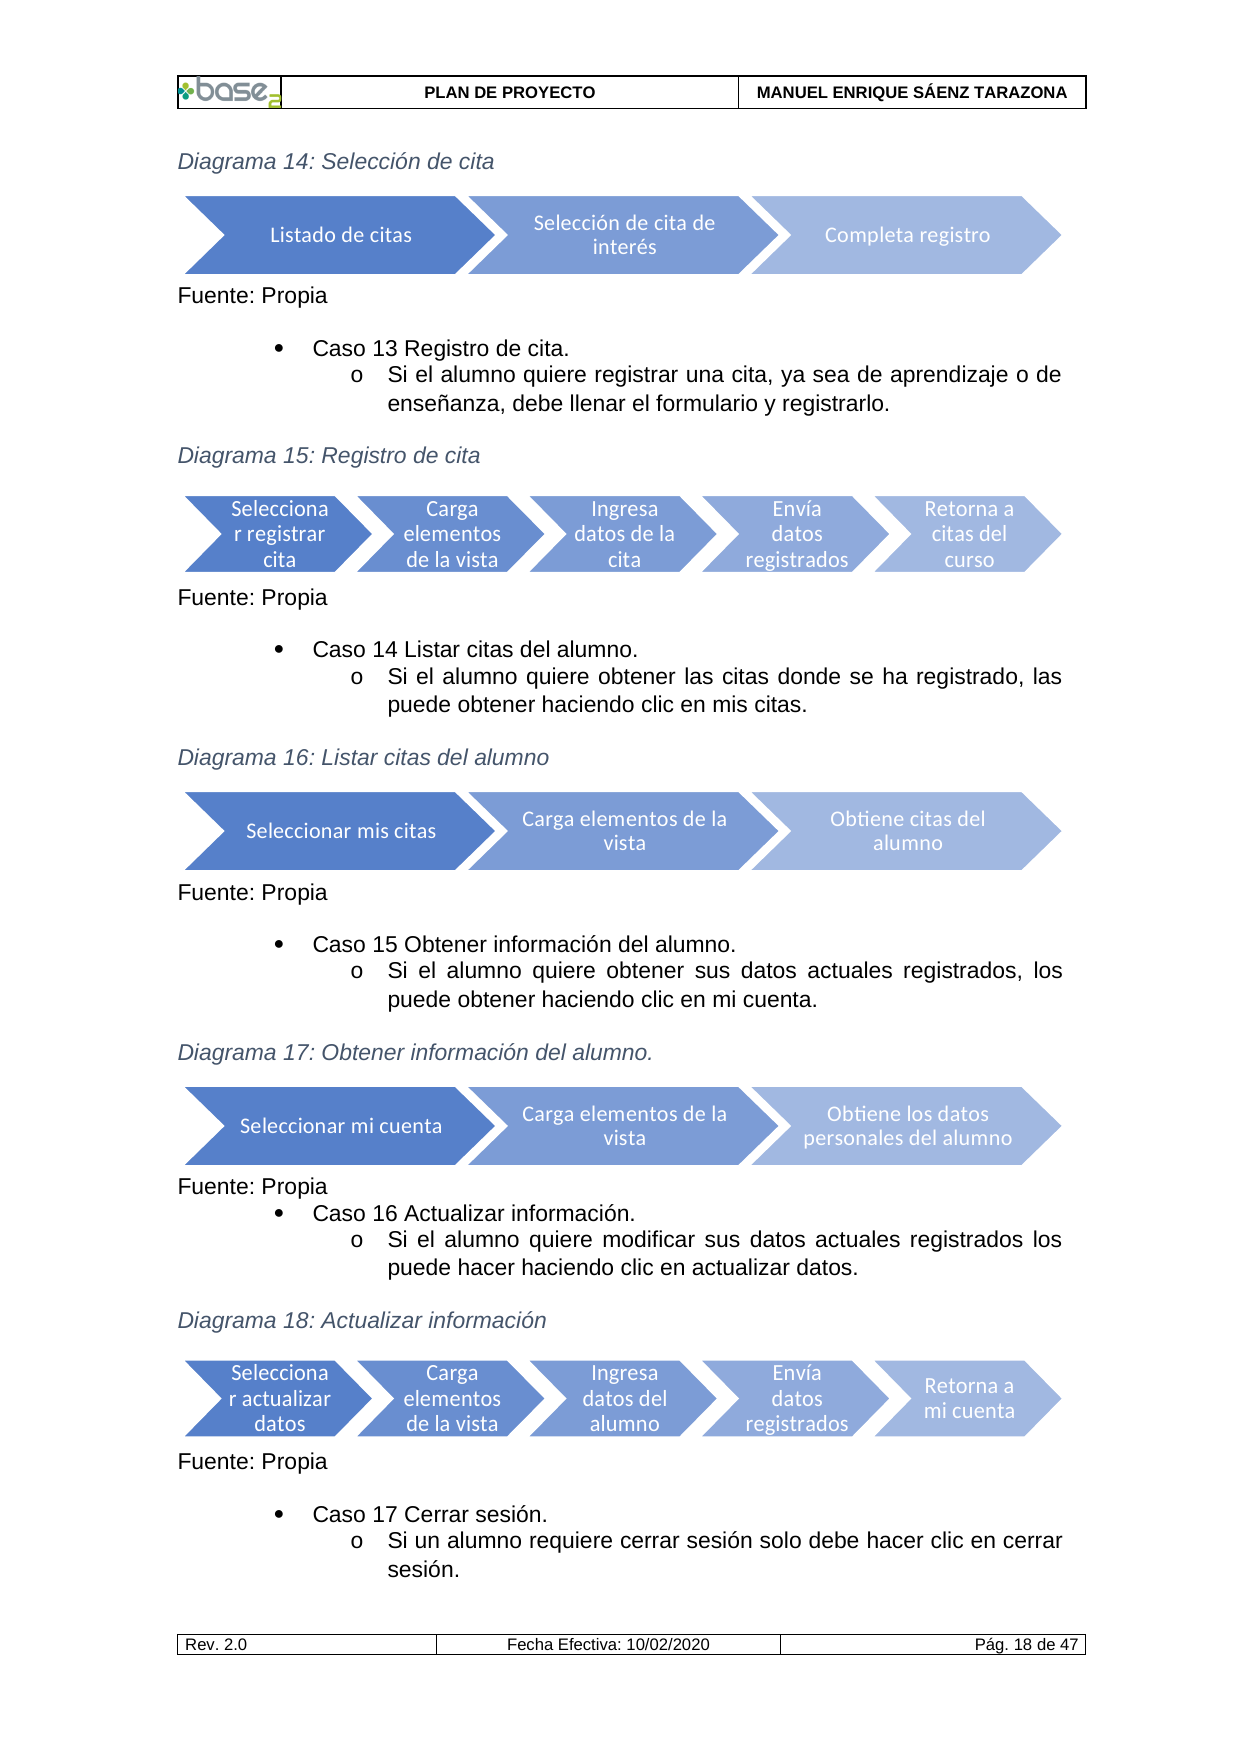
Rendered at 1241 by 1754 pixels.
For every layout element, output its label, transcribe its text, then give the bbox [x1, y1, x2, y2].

list Si un alumno requiere cerrar sesión solo debe hacer clic en cerrar sesión. [350, 1527, 1063, 1582]
list Si el alumno quiere registrar una cita, ya sea de aprendizaje o de enseñanza, debe llenar el formulario y registrarlo. [350, 361, 1063, 416]
text Fuente: Propia [177, 878, 1063, 905]
list Caso 16 Actualizar información. [275, 1200, 1063, 1226]
picture [177, 76, 282, 108]
list Si el alumno quiere obtener sus datos actuales registrados, los puede obtener haciendo clic en mi cuenta. [350, 957, 1063, 1012]
text Diagrama 14: Selección de cita [177, 148, 1063, 174]
text Diagrama 16: Listar citas del alumno [177, 744, 1063, 770]
list Caso 13 Registro de cita. [275, 335, 1063, 361]
text Fuente: Propia [177, 282, 1063, 309]
list Si el alumno quiere obtener las citas donde se ha registrado, las puede obtener haciendo clic en mis citas. [350, 663, 1063, 717]
text Diagrama 18: Actualizar información [177, 1307, 1063, 1333]
list Caso 15 Obtener información del alumno. [275, 931, 1063, 957]
text Diagrama 17: Obtener información del alumno. [177, 1038, 1063, 1065]
list Caso 17 Cerrar sesión. [275, 1501, 1063, 1527]
text Fuente: Propia [177, 1448, 1063, 1474]
list Caso 14 Listar citas del alumno. [275, 636, 1063, 663]
text Diagrama 15: Registro de cita [177, 442, 1063, 469]
list Si el alumno quiere modificar sus datos actuales registrados los puede hacer haciendo clic en actualizar datos. [350, 1226, 1063, 1281]
text Fuente: Propia [177, 1173, 1063, 1200]
text Fuente: Propia [177, 583, 1063, 610]
